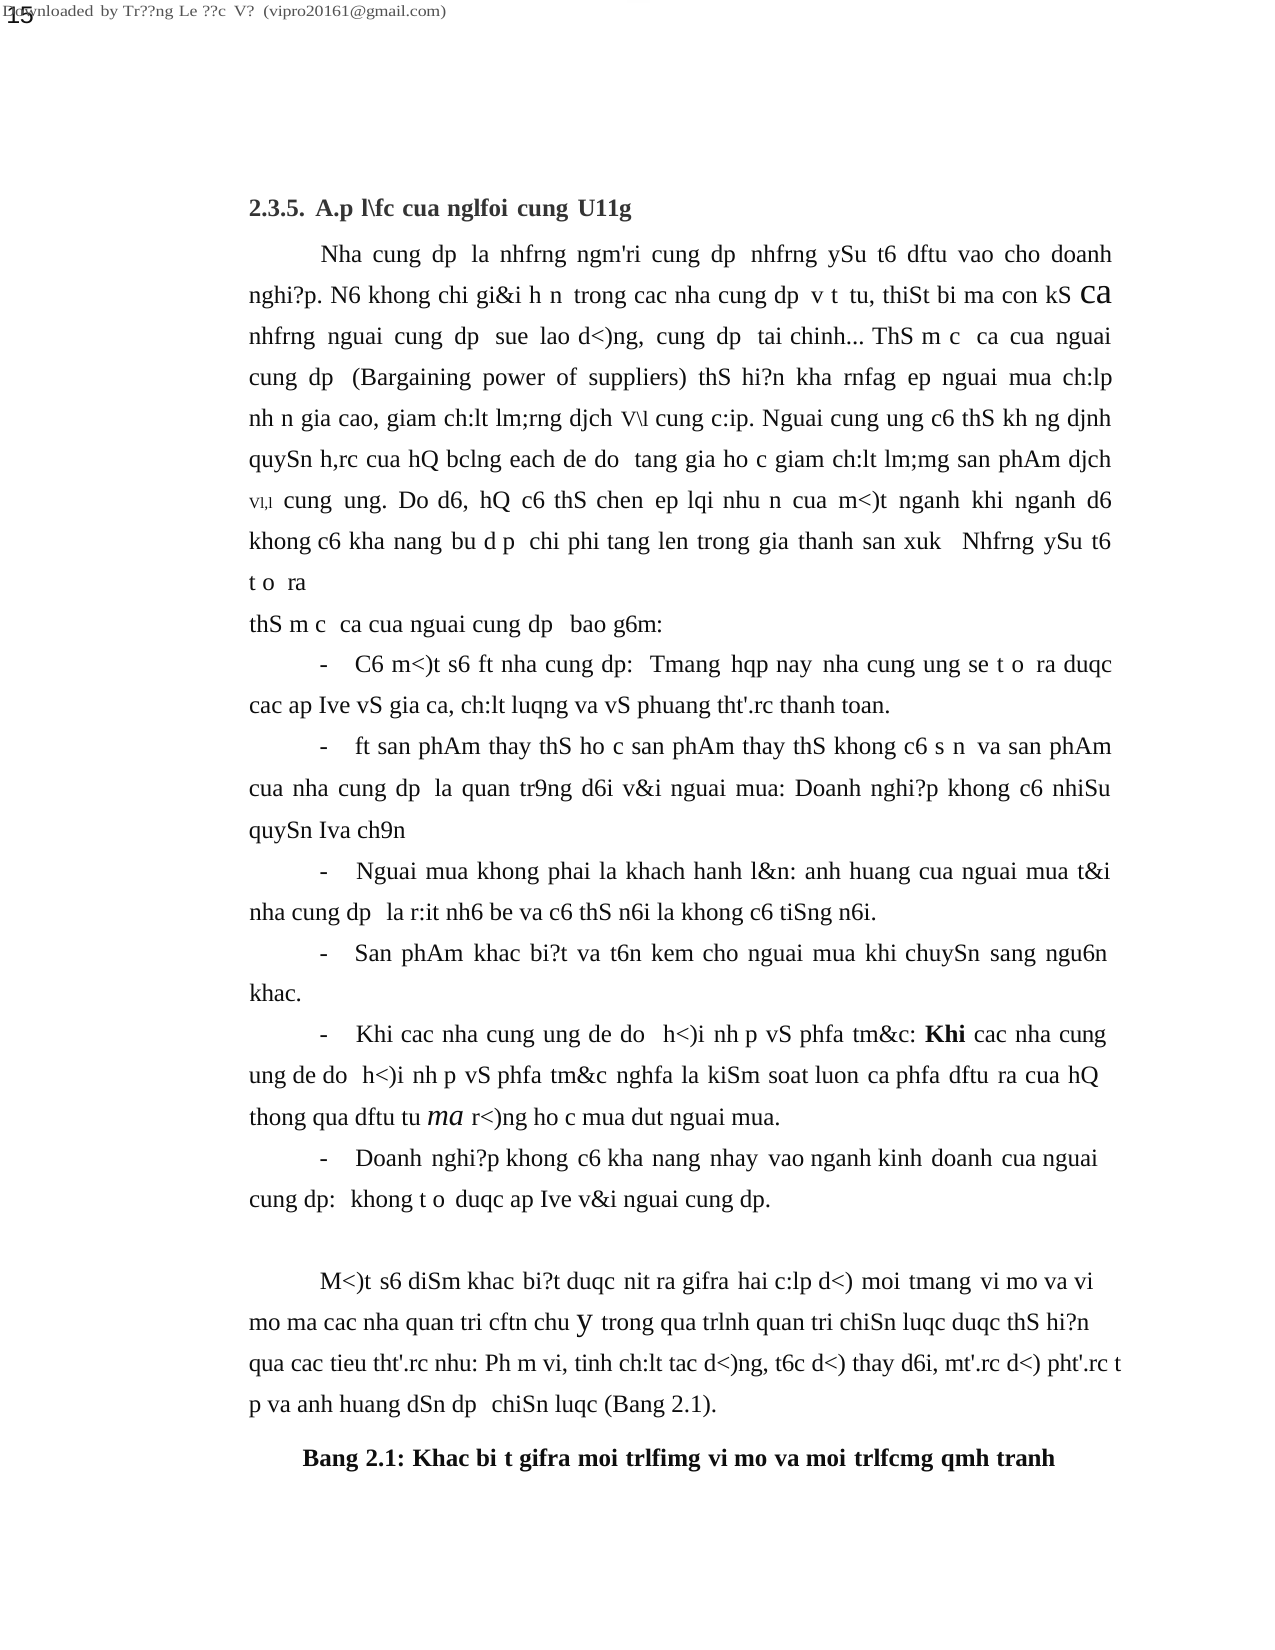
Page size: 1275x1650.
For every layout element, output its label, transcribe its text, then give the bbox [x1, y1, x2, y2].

list San phAm khac bi?t va t6n kem cho nguai mua khi chuySn sang ngu6n [319, 938, 1125, 967]
text thS m c ca cua nguai cung dp bao g6m: [249, 609, 1125, 637]
list ft san phAm thay thS ho c san phAm thay thS khong c6 s n va san phAm cua nha cung dp la quan tr9ng d6i v&i nguai mua: Doanh nghi?p khong c6 nhiSu quySn Iva ch9n [248, 731, 1112, 843]
list Khi cac nha cung ung de do h<)i nh p vS phfa tm&c: Khi cac nha cung [319, 1019, 1125, 1048]
text khac. [249, 978, 1125, 1007]
list Nguai mua khong phai la khach hanh l&n: anh huang cua nguai mua t&i nha cung dp la r:it nh6 be va c6 thS n6i la khong c6 tiSng n6i. [249, 856, 1112, 926]
list C6 m<)t s6 ft nha cung dp: Tmang hqp nay nha cung ung se t o ra duqc cac ap Ive vS gia ca, ch:lt luqng va vS phuang tht'.rc thanh toan. [249, 649, 1112, 719]
text M<)t s6 diSm khac bi?t duqc nit ra gifra hai c:lp d<) moi tmang vi mo va vi mo ma cac nha quan tri cftn chu y trong qua trlnh quan tri chiSn luqc duqc thS hi?n qua cac tieu tht'.rc nhu: Ph m vi, tinh ch:lt tac d<)ng, t6c d<) thay d6i, mt'.rc d<) pht'.rc t p va anh huang dSn dp chiSn luqc (Bang 2.1). [248, 1257, 1122, 1421]
text Nha cung dp la nhfrng ngm'ri cung dp nhfrng ySu t6 dftu vao cho doanh nghi?p. N6 khong chi gi&i h n trong cac nha cung dp v t tu, thiSt bi ma con kS ca nhfrng nguai cung dp sue lao d<)ng, cung dp tai chinh... ThS m c ca cua nguai cung dp (Bargaining power of suppliers) thS hi?n kha rnfag ep nguai mua ch:lp nh n gia cao, giam ch:lt lm;rng djch V\l cung c:ip. Nguai cung ung c6 thS kh ng djnh quySn h,rc cua hQ bclng each de do tang gia ho c giam ch:lt lm;mg san phAm djch Vl,l cung ung. Do d6, hQ c6 thS chen ep lqi nhu n cua m<)t nganh khi nganh d6 khong c6 kha nang bu d p chi phi tang len trong gia thanh san xuk Nhfrng ySu t6 t o ra [248, 229, 1112, 599]
list Doanh nghi?p khong c6 kha nang nhay vao nganh kinh doanh cua nguai cung dp: khong t o duqc ap Ive v&i nguai cung dp. [249, 1143, 1112, 1213]
subtitle A.p l\fc cua nglfoi cung U11g [249, 193, 1125, 222]
text ung de do h<)i nh p vS phfa tm&c nghfa la kiSm soat luon ca phfa dftu ra cua hQ thong qua dftu tu ma r<)ng ho c mua dut nguai mua. [249, 1060, 1125, 1132]
text Bang 2.1: Khac bi t gifra moi trlfimg vi mo va moi trlfcmg qmh tranh [302, 1443, 1125, 1472]
